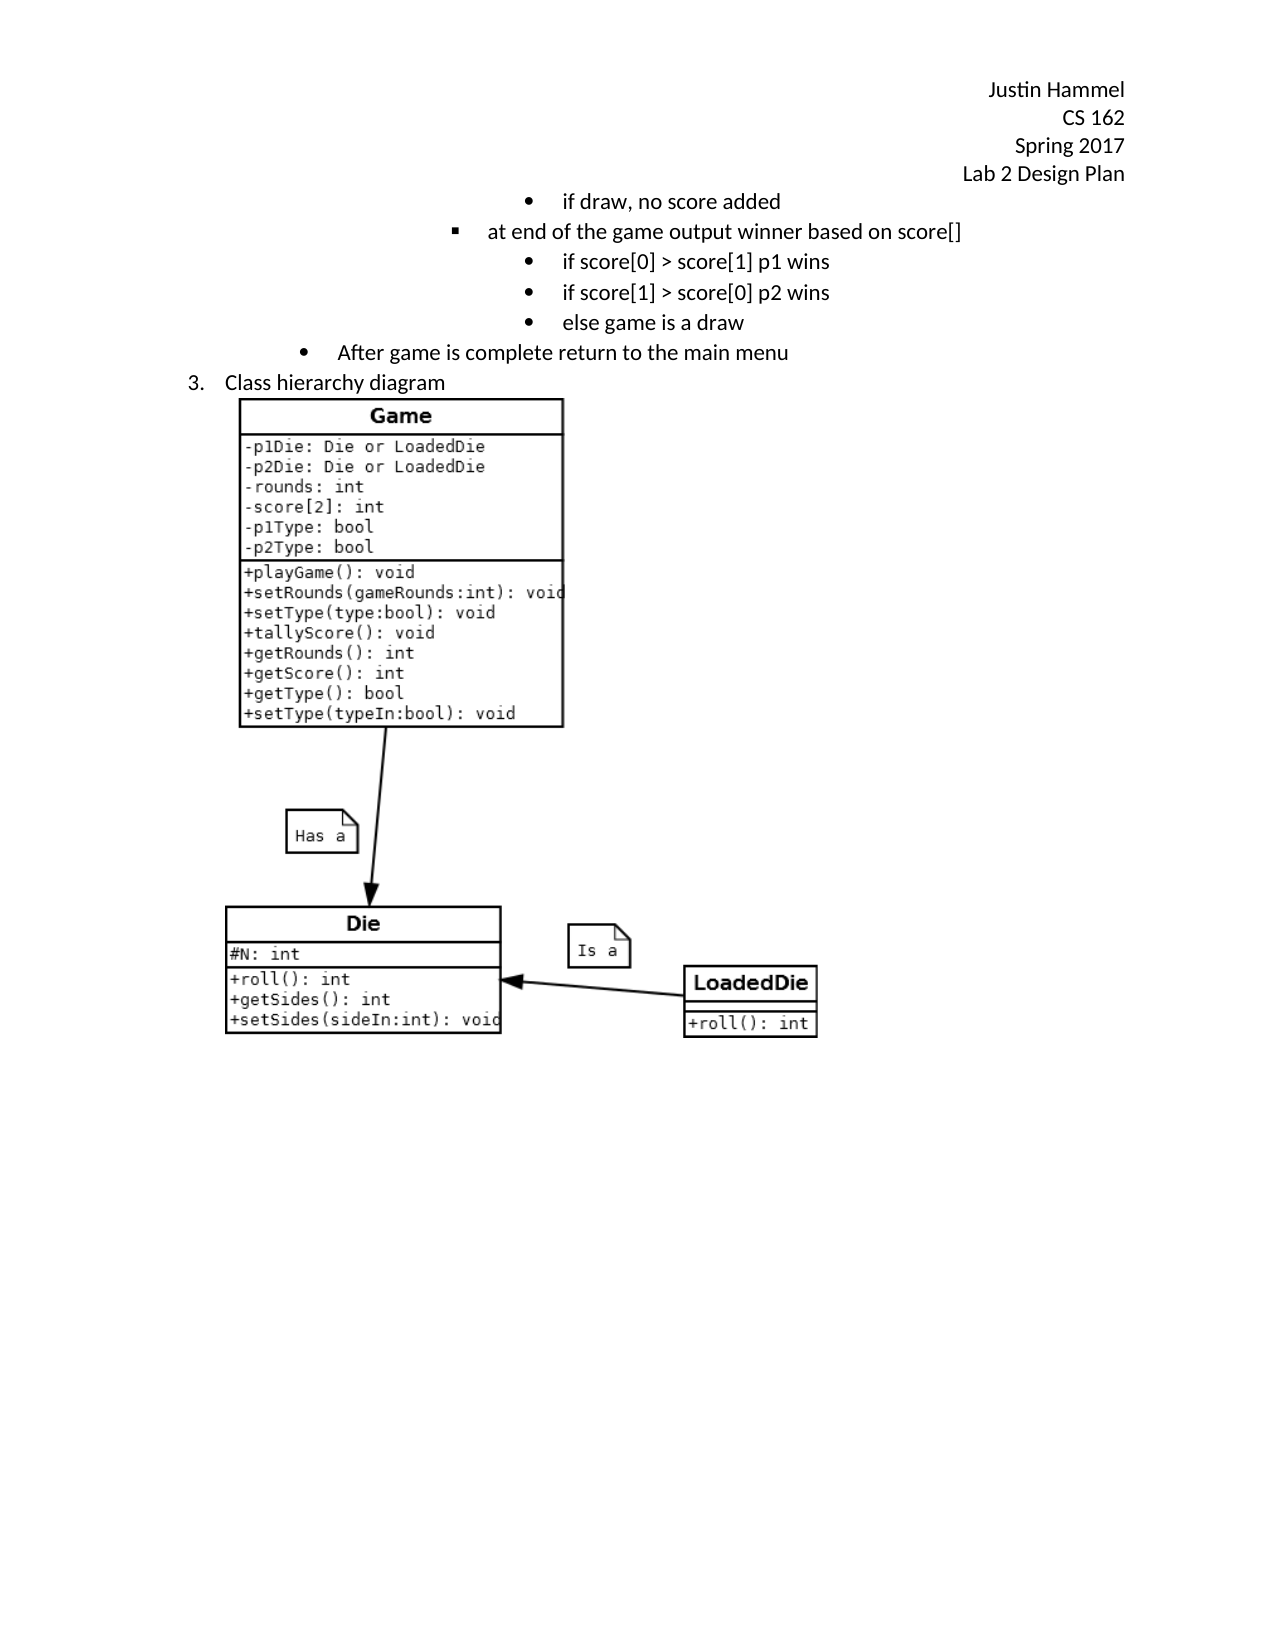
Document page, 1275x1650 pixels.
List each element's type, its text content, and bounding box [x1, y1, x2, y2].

list at end of the game output winner based on score[] [450, 217, 1125, 245]
picture [225, 398, 818, 1038]
list Class hierarchy diagram [187, 368, 1125, 396]
list if score[1] > score[0] p2 wins [525, 278, 1125, 306]
list if score[0] > score[1] p1 wins [525, 247, 1125, 276]
list if draw, no score added [525, 187, 1125, 215]
list else game is a draw [525, 308, 1125, 336]
list After game is complete return to the main menu [300, 338, 1125, 366]
